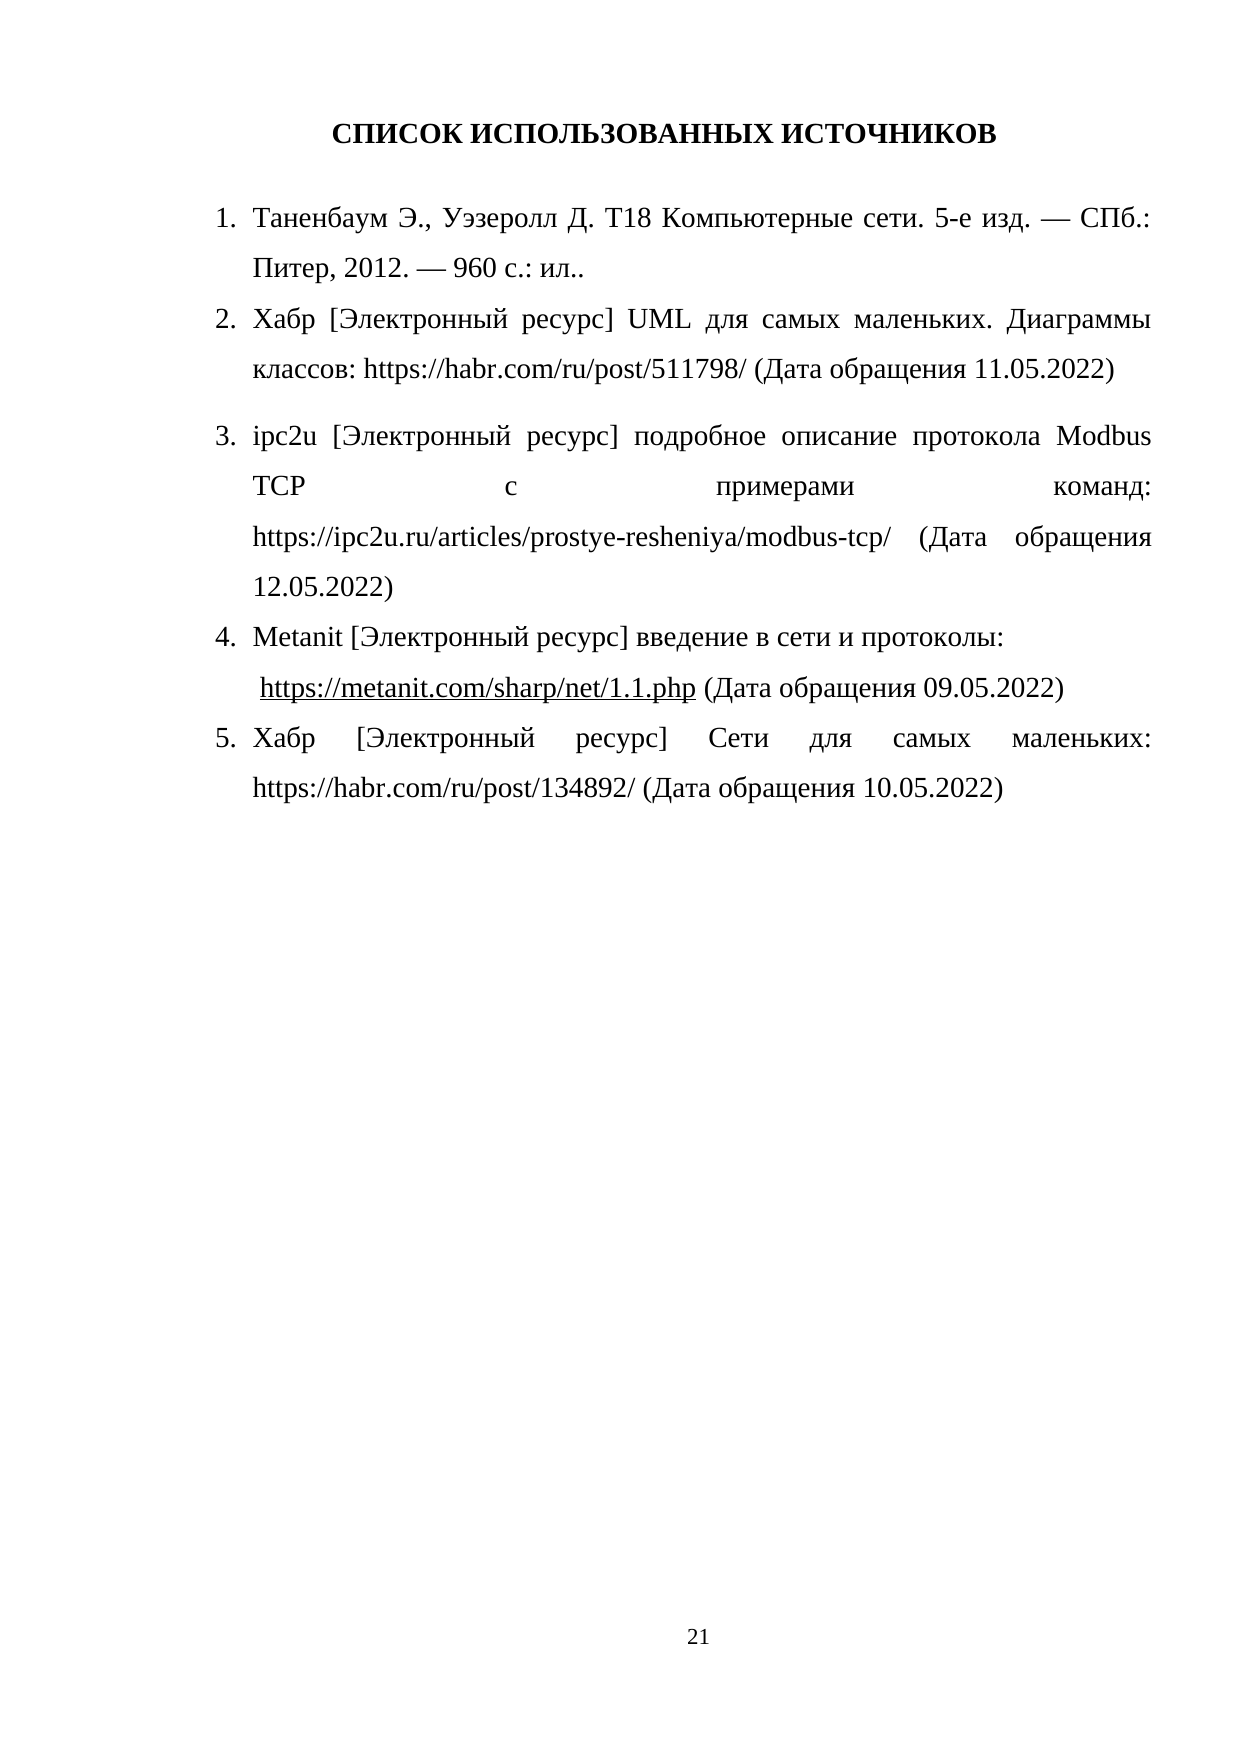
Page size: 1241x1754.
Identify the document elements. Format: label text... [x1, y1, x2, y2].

list Таненбаум Э., Уэзеролл Д. Т18 Компьютерные сети. 5-е изд. — СПб.: Питер, 2012. — 960 с.: ил.. [215, 200, 1152, 284]
list Хабр [Электронный ресурс] Сети для самых маленьких: https://habr.com/ru/post/134892/ (Дата обращения 10.05.2022) [215, 720, 1152, 804]
subtitle СПИСОК ИСПОЛЬЗОВАННЫХ ИСТОЧНИКОВ [331, 116, 1230, 149]
list Metanit [Электронный ресурс] введение в сети и протоколы: [215, 619, 1152, 653]
list Хабр [Электронный ресурс] UML для самых маленьких. Диаграммы классов: https://habr.com/ru/post/511798/ (Дата обращения 11.05.2022) [215, 301, 1152, 385]
list ipc2u [Электронный ресурс] подробное описание протокола Modbus TCP с примерами команд: https://ipc2u.ru/articles/prostye-resheniya/modbus-tcp/ (Дата обращения 12.05.2022) [215, 418, 1152, 603]
text https://metanit.com/sharp/net/1.1.php (Дата обращения 09.05.2022) [252, 670, 1230, 703]
